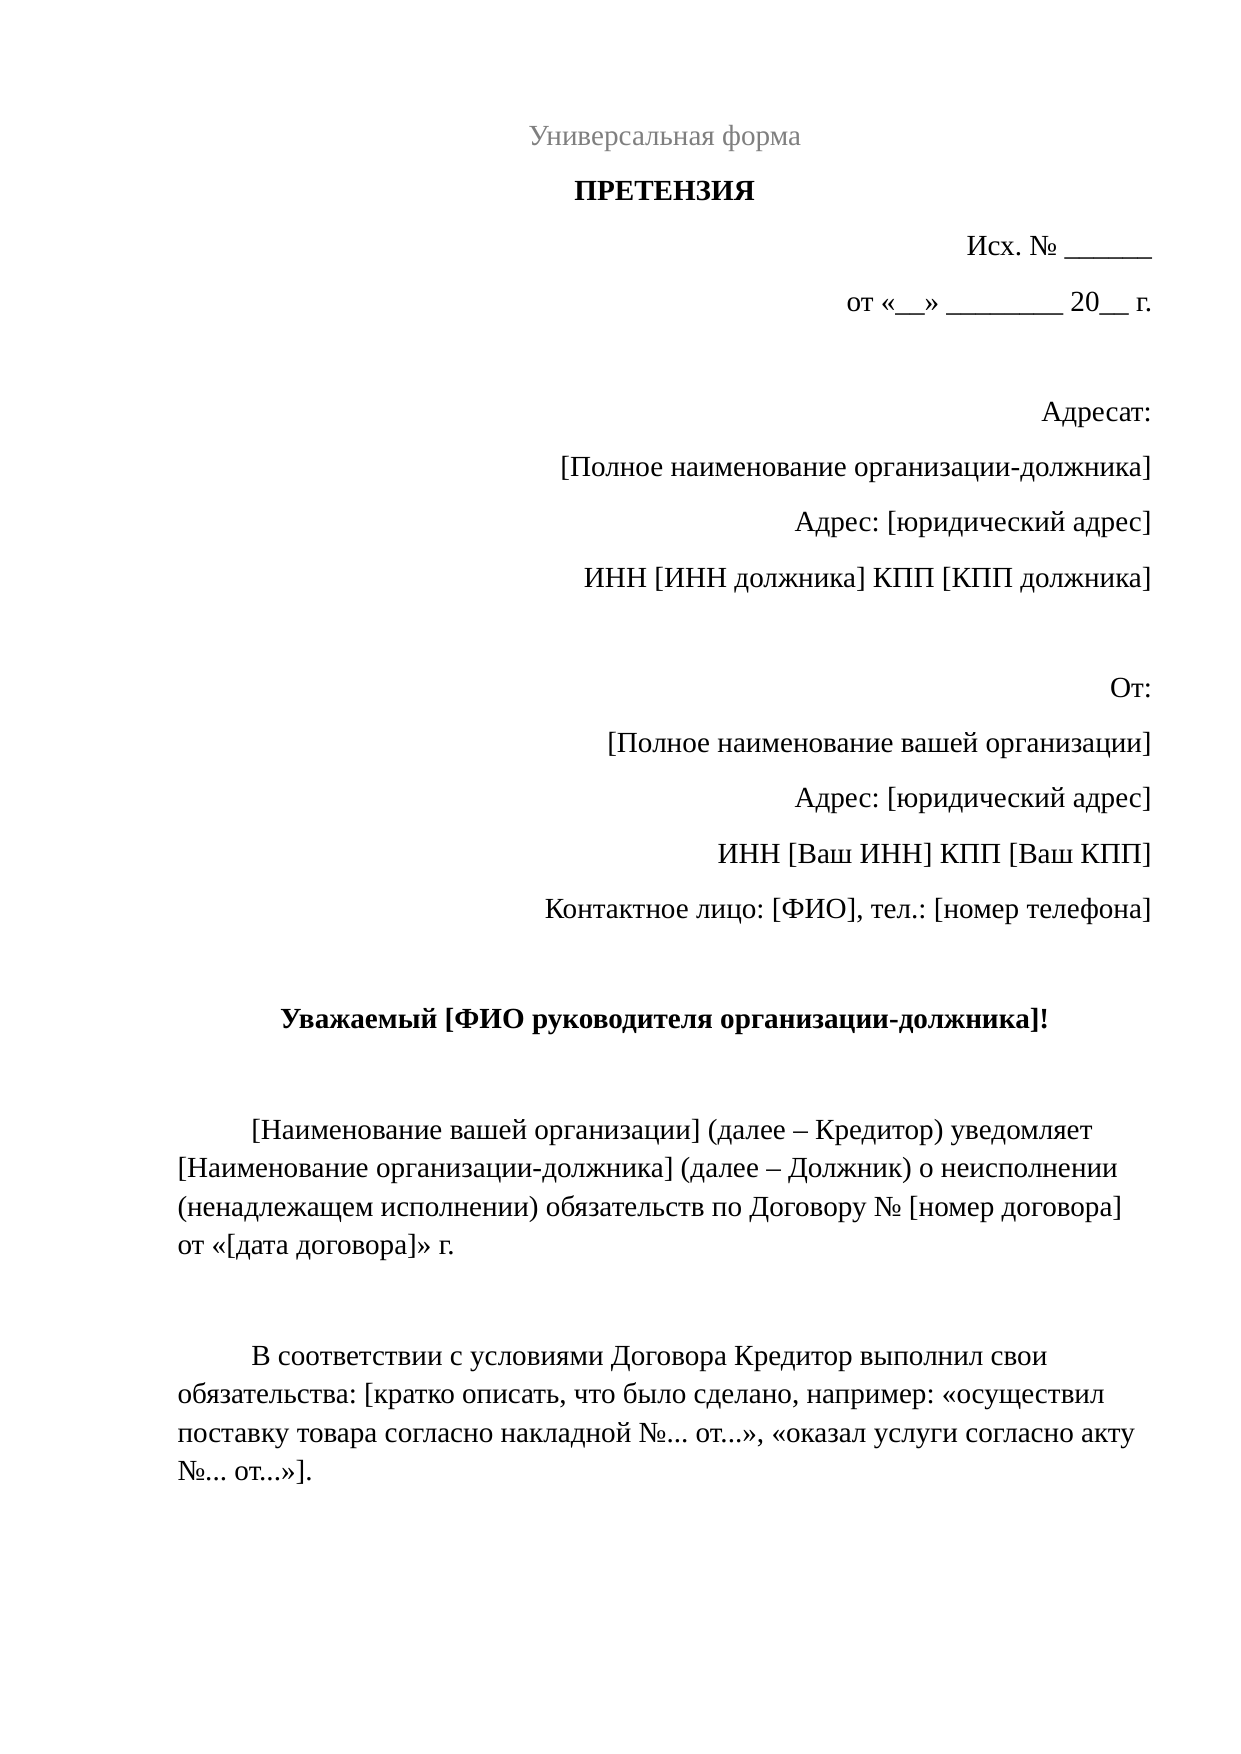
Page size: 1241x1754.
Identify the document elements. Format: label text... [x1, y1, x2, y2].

text Контактное лицо: [ФИО], тел.: [номер телефона] [177, 891, 1152, 924]
text ИНН [ИНН должника] КПП [КПП должника] [177, 560, 1152, 593]
text От: [177, 670, 1152, 704]
text Исх. № ______ [177, 228, 1152, 262]
text [Наименование вашей организации] (далее – Кредитор) уведомляет [Наименование организации-должника] (далее – Должник) о неисполнении (ненадлежащем исполнении) обязательств по Договору № [номер договора] от «[дата договора]» г. [177, 1112, 1152, 1261]
text В соответствии с условиями Договора Кредитор выполнил свои обязательства: [кратко описать, что было сделано, например: «осуществил поставку товара согласно накладной №... от...», «оказал услуги согласно акту №... от...»]. [177, 1338, 1152, 1487]
text Уважаемый [ФИО руководителя организации-должника]! [177, 1001, 1152, 1035]
text Адресат: [177, 394, 1152, 428]
text [Полное наименование вашей организации] [177, 725, 1152, 759]
text [Полное наименование организации-должника] [177, 449, 1152, 483]
text от «__» ________ 20__ г. [177, 284, 1152, 317]
text Адрес: [юридический адрес] [177, 504, 1152, 538]
text ИНН [Ваш ИНН] КПП [Ваш КПП] [177, 836, 1152, 869]
text Адрес: [юридический адрес] [177, 781, 1152, 814]
text Универсальная форма [177, 118, 1152, 152]
text ПРЕТЕНЗИЯ [177, 173, 1152, 207]
